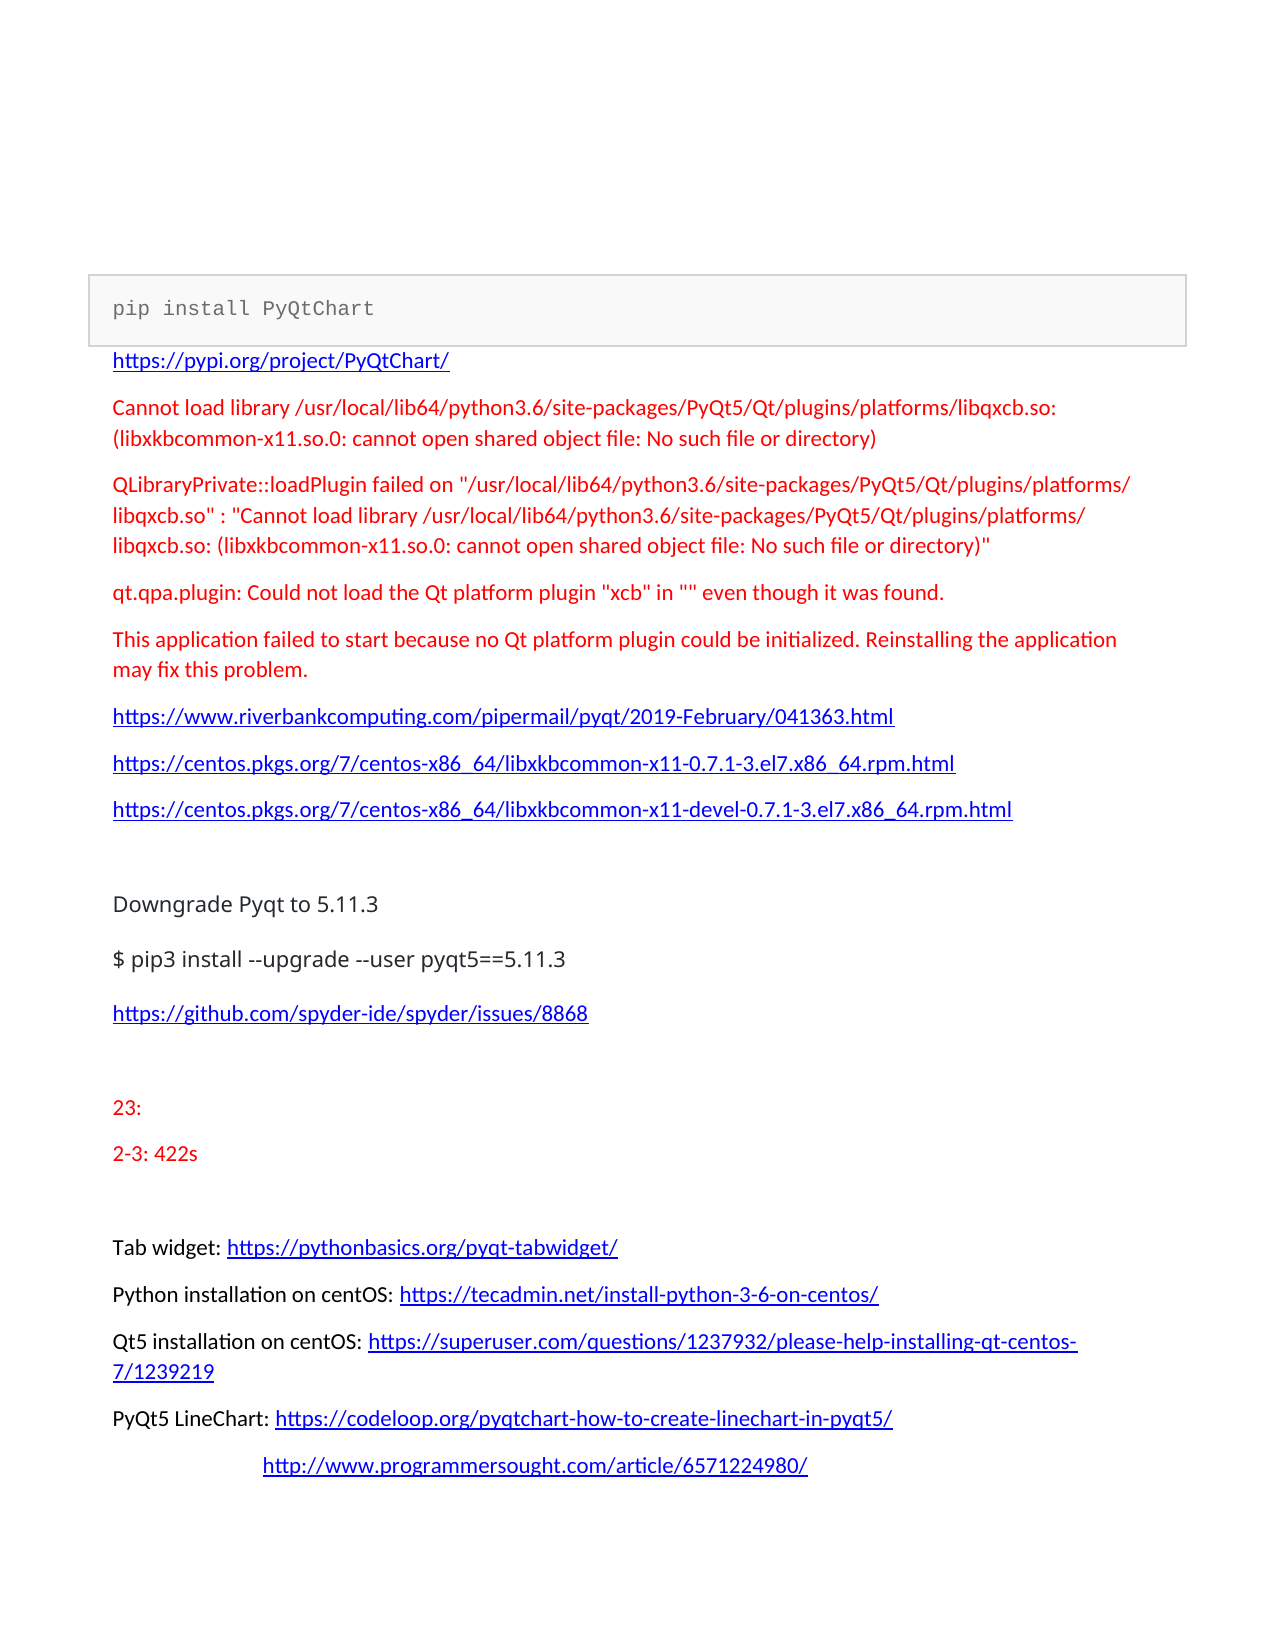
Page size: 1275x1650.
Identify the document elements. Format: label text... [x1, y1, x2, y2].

text QLibraryPrivate::loadPlugin failed on "/usr/local/lib64/python3.6/site-packages/PyQt5/Qt/plugins/platforms/libqxcb.so" : "Cannot load library /usr/local/lib64/python3.6/site-packages/PyQt5/Qt/plugins/platforms/libqxcb.so: (libxkbcommon-x11.so.0: cannot open shared object file: No such file or directory)" [112, 471, 1162, 559]
text 23: [112, 1093, 1162, 1121]
text Qt5 installation on centOS: https://superuser.com/questions/1237932/please-help-installing-qt-centos-7/1239219 [112, 1327, 1162, 1385]
text pip install PyQtChart [90, 276, 1185, 345]
text https://centos.pkgs.org/7/centos-x86_64/libxkbcommon-x11-devel-0.7.1-3.el7.x86_64.rpm.html [112, 796, 1162, 823]
text $ pip3 install --upgrade --user pyqt5==5.11.3 [112, 944, 1162, 974]
text PyQt5 LineChart: https://codeloop.org/pyqtchart-how-to-create-linechart-in-pyqt5/ [112, 1404, 1162, 1432]
text https://centos.pkgs.org/7/centos-x86_64/libxkbcommon-x11-0.7.1-3.el7.x86_64.rpm.html [112, 749, 1162, 777]
text https://github.com/spyder-ide/spyder/issues/8868 [112, 999, 1162, 1027]
text https://pypi.org/project/PyQtChart/ [112, 347, 1162, 374]
text 2-3: 422s [112, 1139, 1162, 1167]
text Python installation on centOS: https://tecadmin.net/install-python-3-6-on-centos/ [112, 1280, 1162, 1308]
text This application failed to start because no Qt platform plugin could be initialized. Reinstalling the application may fix this problem. [112, 625, 1162, 683]
text Cannot load library /usr/local/lib64/python3.6/site-packages/PyQt5/Qt/plugins/platforms/libqxcb.so: (libxkbcommon-x11.so.0: cannot open shared object file: No such file or directory) [112, 393, 1162, 452]
text Downgrade Pyqt to 5.11.3 [112, 889, 1162, 919]
text qt.qpa.plugin: Could not load the Qt platform plugin "xcb" in "" even though it was found. [112, 578, 1162, 606]
text Tab widget: https://pythonbasics.org/pyqt-tabwidget/ [112, 1233, 1162, 1261]
text http://www.programmersought.com/article/6571224980/ [112, 1451, 1162, 1479]
text https://www.riverbankcomputing.com/pipermail/pyqt/2019-February/041363.html [112, 702, 1162, 730]
